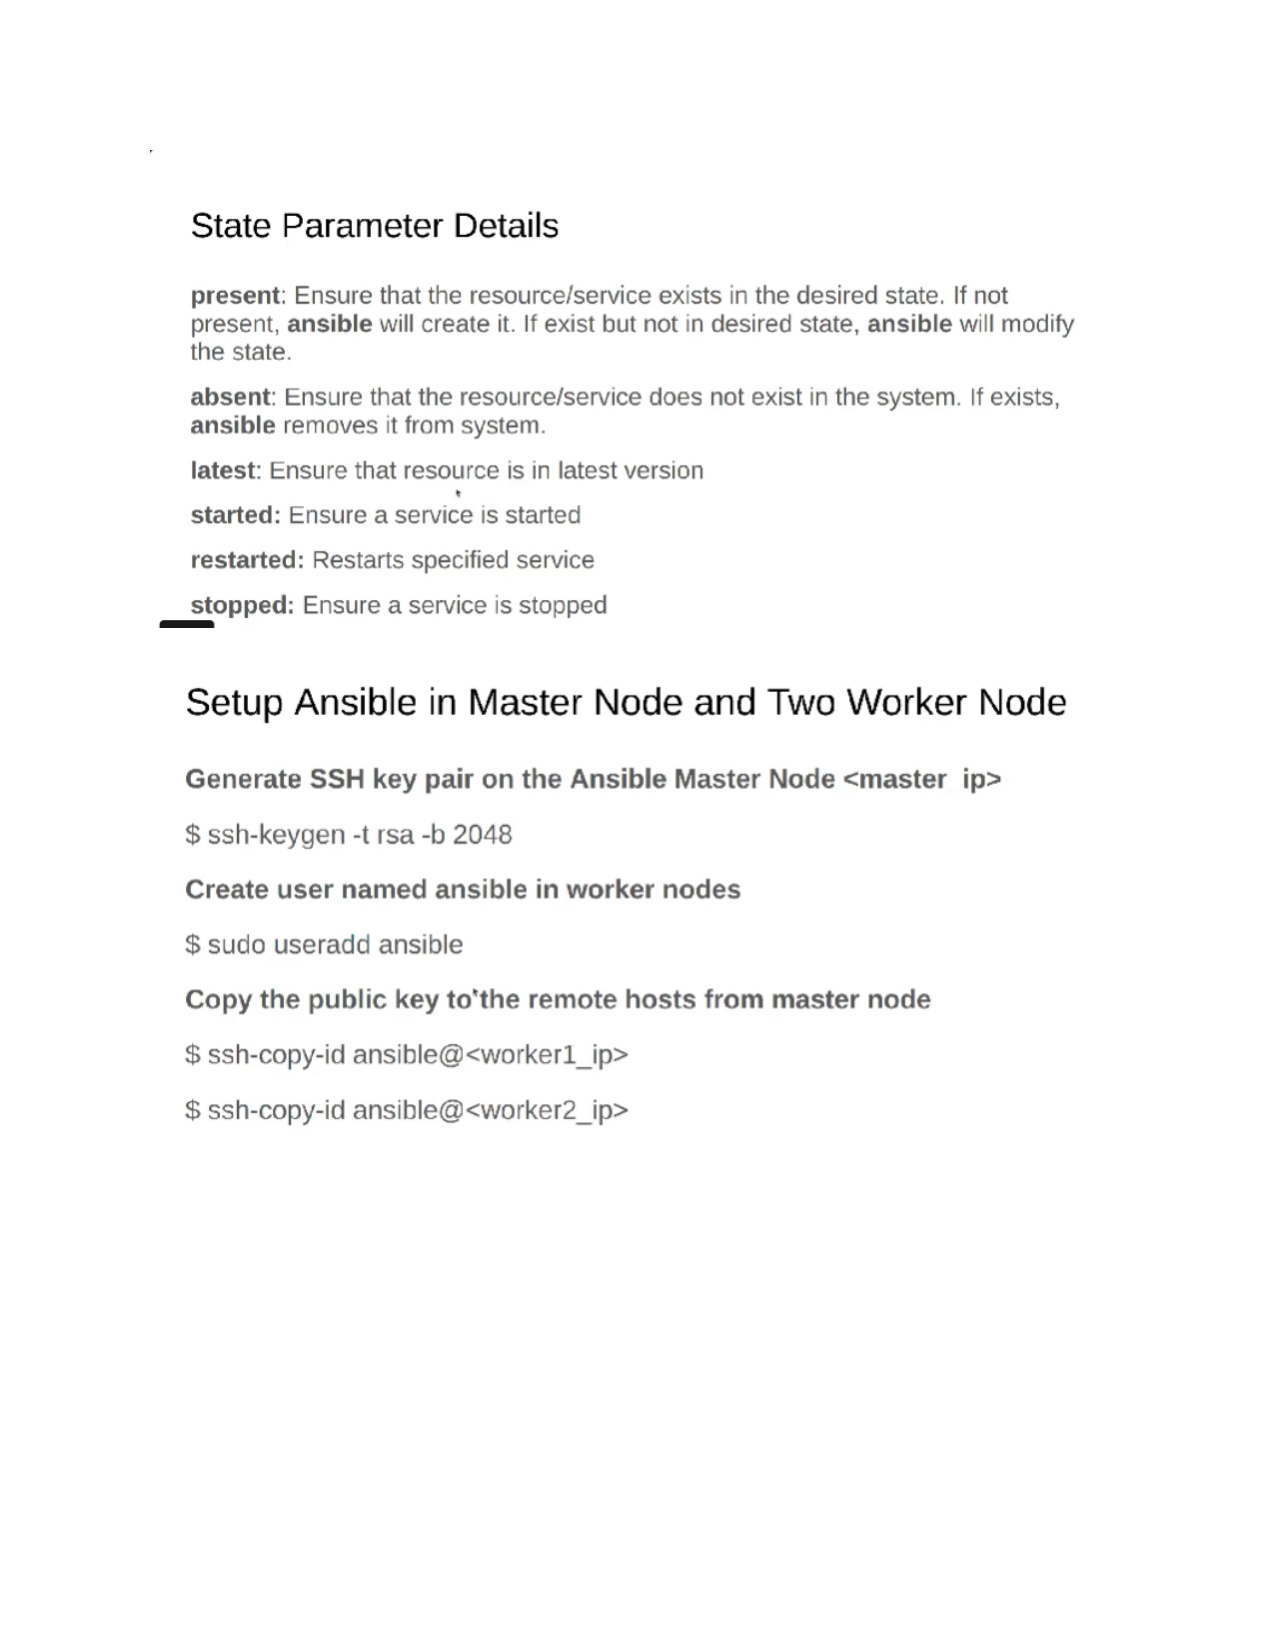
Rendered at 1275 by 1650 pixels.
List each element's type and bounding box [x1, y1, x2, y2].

picture [150, 636, 1125, 1188]
picture [150, 150, 1125, 628]
